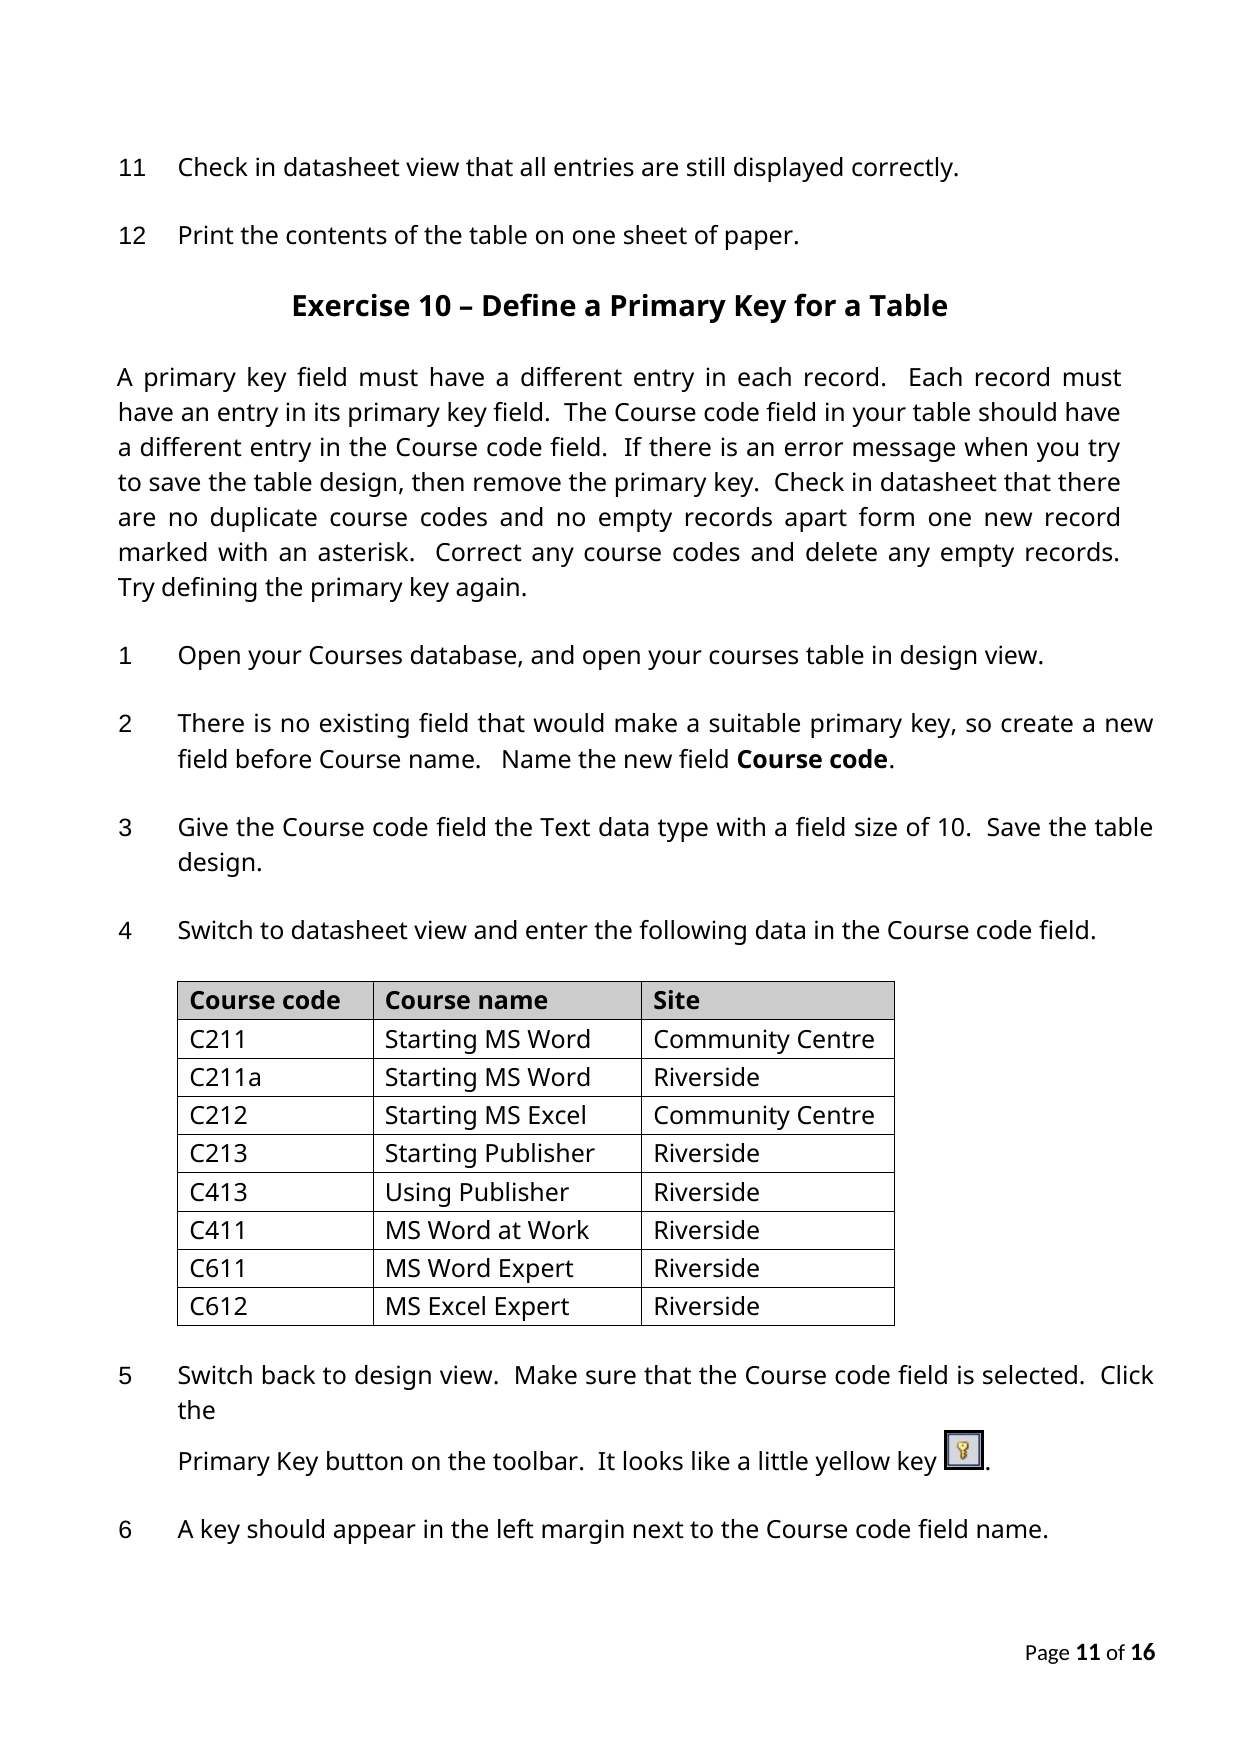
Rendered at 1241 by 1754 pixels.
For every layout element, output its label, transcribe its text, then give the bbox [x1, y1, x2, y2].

table_cell Starting Publisher [374, 1135, 641, 1172]
table_cell Riverside [642, 1173, 894, 1211]
table_cell C413 [178, 1173, 373, 1211]
table_cell Riverside [642, 1135, 894, 1172]
table_cell C212 [178, 1097, 373, 1134]
table_cell MS Excel Expert [374, 1288, 641, 1325]
table_cell Community Centre [642, 1020, 894, 1058]
list Switch back to design view. Make sure that the Course code field is selected. Click the [118, 1357, 1155, 1427]
list There is no existing field that would make a suitable primary key, so create a new field before Course name. Name the new field Course code. [118, 706, 1155, 775]
table_cell Starting MS Excel [374, 1097, 641, 1134]
picture [947, 1433, 981, 1467]
table_cell MS Word Expert [374, 1250, 641, 1287]
table_cell Using Publisher [374, 1173, 641, 1211]
table_cell C213 [178, 1135, 373, 1172]
list Open your Courses database, and open your courses table in design view. [118, 638, 1155, 672]
list Give the Course code field the Text data type with a field size of 10. Save the table design. [118, 809, 1155, 879]
list A key should appear in the left margin next to the Course code field name. [118, 1512, 1155, 1546]
text Primary Key button on the toolbar. It looks like a little yellow key . [177, 1430, 1155, 1478]
table_cell C211a [178, 1059, 373, 1096]
table_cell Riverside [642, 1212, 894, 1249]
table_cell MS Word at Work [374, 1212, 641, 1249]
table_cell C211 [178, 1020, 373, 1058]
table_cell Riverside [642, 1288, 894, 1325]
table_cell Starting MS Word [374, 1020, 641, 1058]
table_cell C611 [178, 1250, 373, 1287]
table_cell Riverside [642, 1059, 894, 1096]
table_cell Community Centre [642, 1097, 894, 1134]
table_cell C612 [178, 1288, 373, 1325]
table_cell C411 [178, 1212, 373, 1249]
list Print the contents of the table on one sheet of paper. [118, 217, 1155, 251]
list Check in datasheet view that all entries are still displayed correctly. [118, 149, 1155, 183]
text A primary key field must have a different entry in each record. Each record must have an entry in its primary key field. The Course code field in your table should have a different entry in the Course code field. If there is an error message when you try to save the table design, then remove the primary key. Check in datasheet that there are no duplicate course codes and no empty records apart form one new record marked with an asterisk. Correct any course codes and delete any empty records. Try defining the primary key again. [117, 360, 1122, 604]
table_header Site [642, 982, 894, 1019]
list Switch to datasheet view and enter the following data in the Course code field. [118, 913, 1155, 947]
table_header Course name [374, 982, 641, 1019]
table_cell Riverside [642, 1250, 894, 1287]
subtitle Exercise 10 – Define a Primary Key for a Table [118, 285, 1122, 325]
table_cell Starting MS Word [374, 1059, 641, 1096]
table_header Course code [178, 982, 373, 1019]
